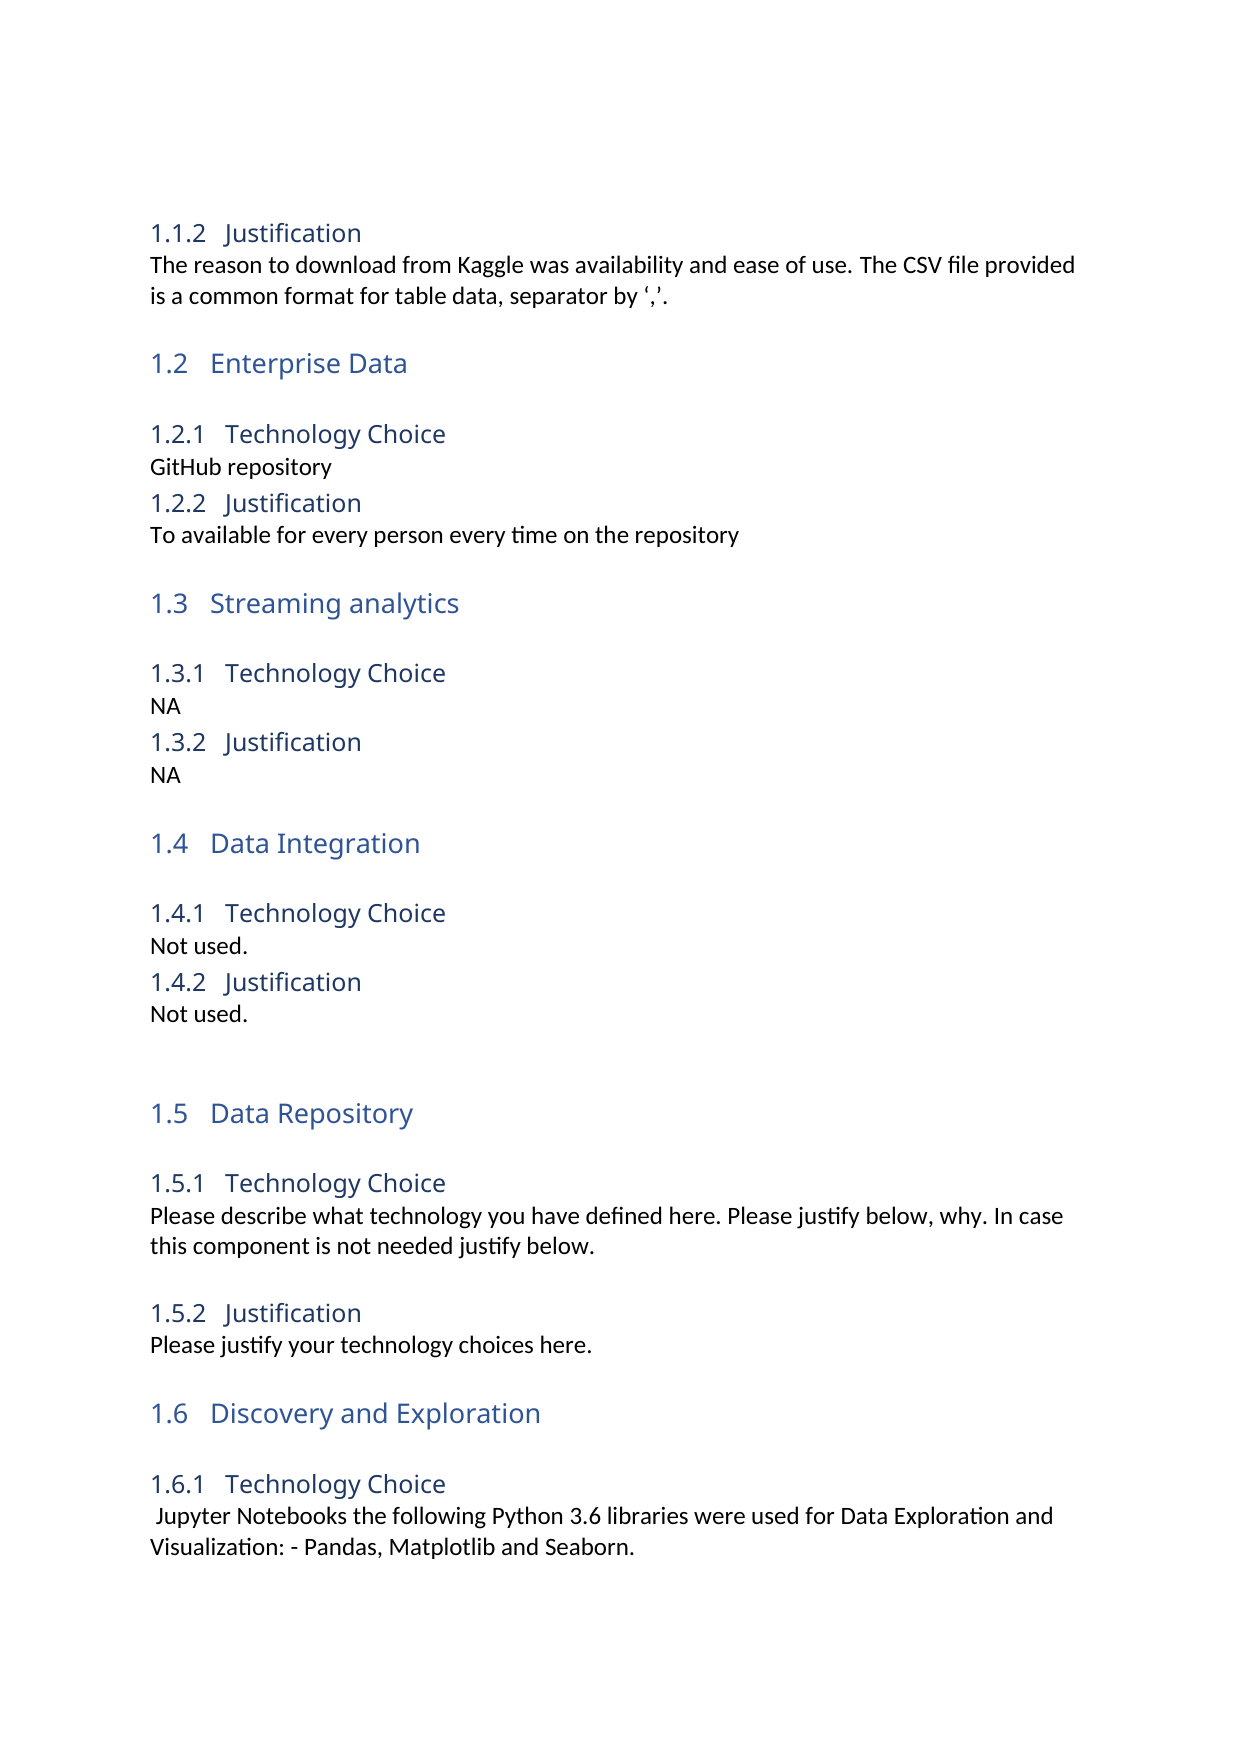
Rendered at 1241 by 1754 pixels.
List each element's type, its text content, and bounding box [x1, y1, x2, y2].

text Not used. [150, 998, 1090, 1029]
text The reason to download from Kaggle was availability and ease of use. The CSV file provided is a common format for table data, separator by ‘,’. [150, 249, 1090, 310]
text Please justify your technology choices here. [150, 1330, 1090, 1360]
subtitle Enterprise Data [150, 345, 1090, 382]
subtitle Justification [150, 964, 1090, 998]
subtitle Technology Choice [150, 656, 1090, 690]
subtitle Technology Choice [150, 896, 1090, 930]
subtitle Data Integration [150, 824, 1090, 861]
text GitHub repository [150, 451, 1090, 481]
text Please describe what technology you have defined here. Please justify below, why. In case this component is not needed justify below. [150, 1200, 1090, 1261]
text To available for every person every time on the repository [150, 519, 1090, 550]
text NA [150, 690, 1090, 721]
subtitle Technology Choice [150, 1166, 1090, 1200]
subtitle Justification [150, 725, 1090, 759]
text Jupyter Notebooks the following Python 3.6 libraries were used for Data Exploration and Visualization: - Pandas, Matplotlib and Seaborn. [150, 1501, 1090, 1562]
text NA [150, 759, 1090, 789]
subtitle Discovery and Exploration [150, 1395, 1090, 1432]
subtitle Technology Choice [150, 417, 1090, 451]
subtitle Justification [150, 485, 1090, 519]
subtitle Justification [150, 215, 1090, 249]
text Not used. [150, 930, 1090, 960]
subtitle Justification [150, 1296, 1090, 1330]
subtitle Streaming analytics [150, 584, 1090, 621]
subtitle Technology Choice [150, 1466, 1090, 1501]
subtitle Data Repository [150, 1094, 1090, 1131]
